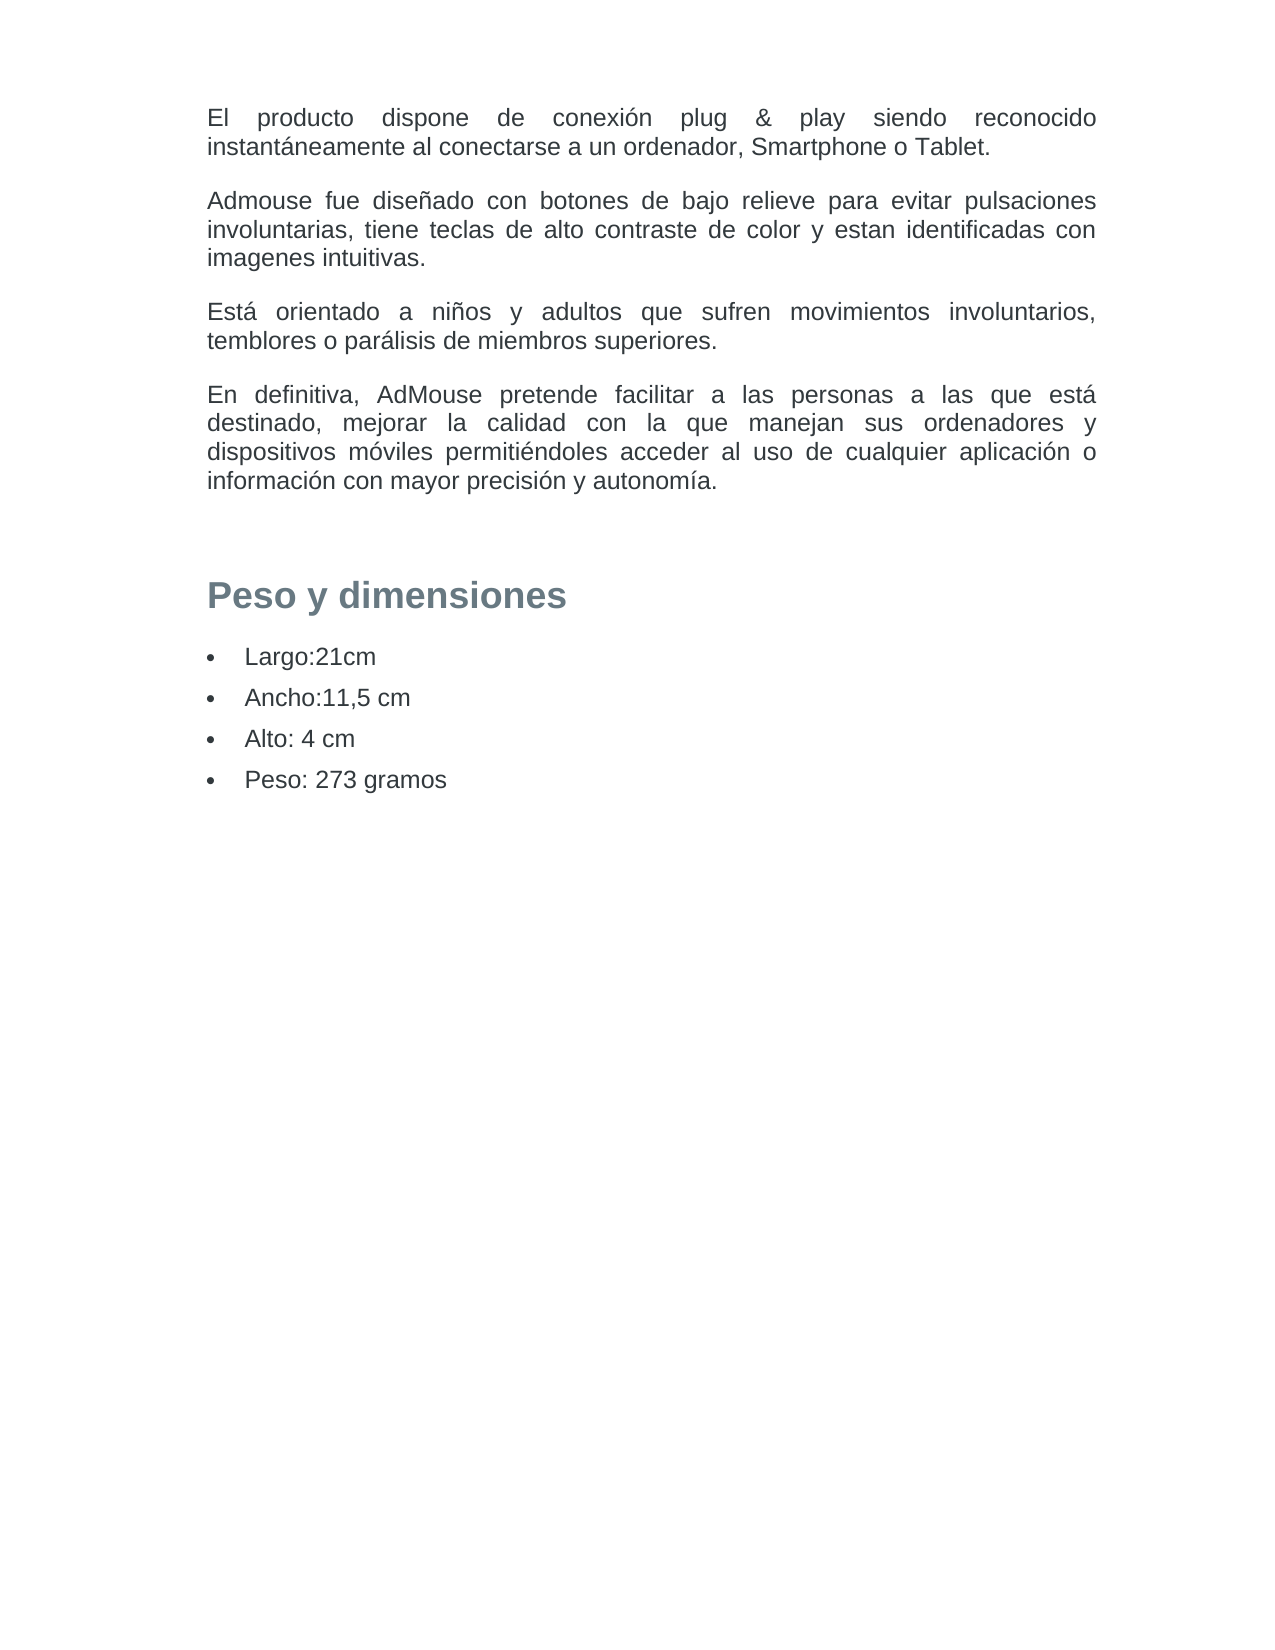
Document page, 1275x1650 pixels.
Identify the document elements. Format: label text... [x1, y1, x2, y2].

text Está orientado a niños y adultos que sufren movimientos involuntarios, temblores o parálisis de miembros superiores. [207, 297, 1098, 355]
list Alto: 4 cm [207, 724, 1098, 753]
text Admouse fue diseñado con botones de bajo relieve para evitar pulsaciones involuntarias, tiene teclas de alto contraste de color y estan identificadas con imagenes intuitivas. [207, 186, 1098, 272]
text El producto dispone de conexión plug & play siendo reconocido instantáneamente al conectarse a un ordenador, Smartphone o Tablet. [207, 103, 1098, 161]
list Largo:21cm [207, 642, 1098, 670]
text Peso y dimensiones [207, 573, 1098, 617]
list Ancho:11,5 cm [207, 683, 1098, 712]
list Peso: 273 gramos [207, 765, 1098, 794]
text En definitiva, AdMouse pretende facilitar a las personas a las que está destinado, mejorar la calidad con la que manejan sus ordenadores y dispositivos móviles permitiéndoles acceder al uso de cualquier aplicación o información con mayor precisión y autonomía. [207, 380, 1098, 495]
